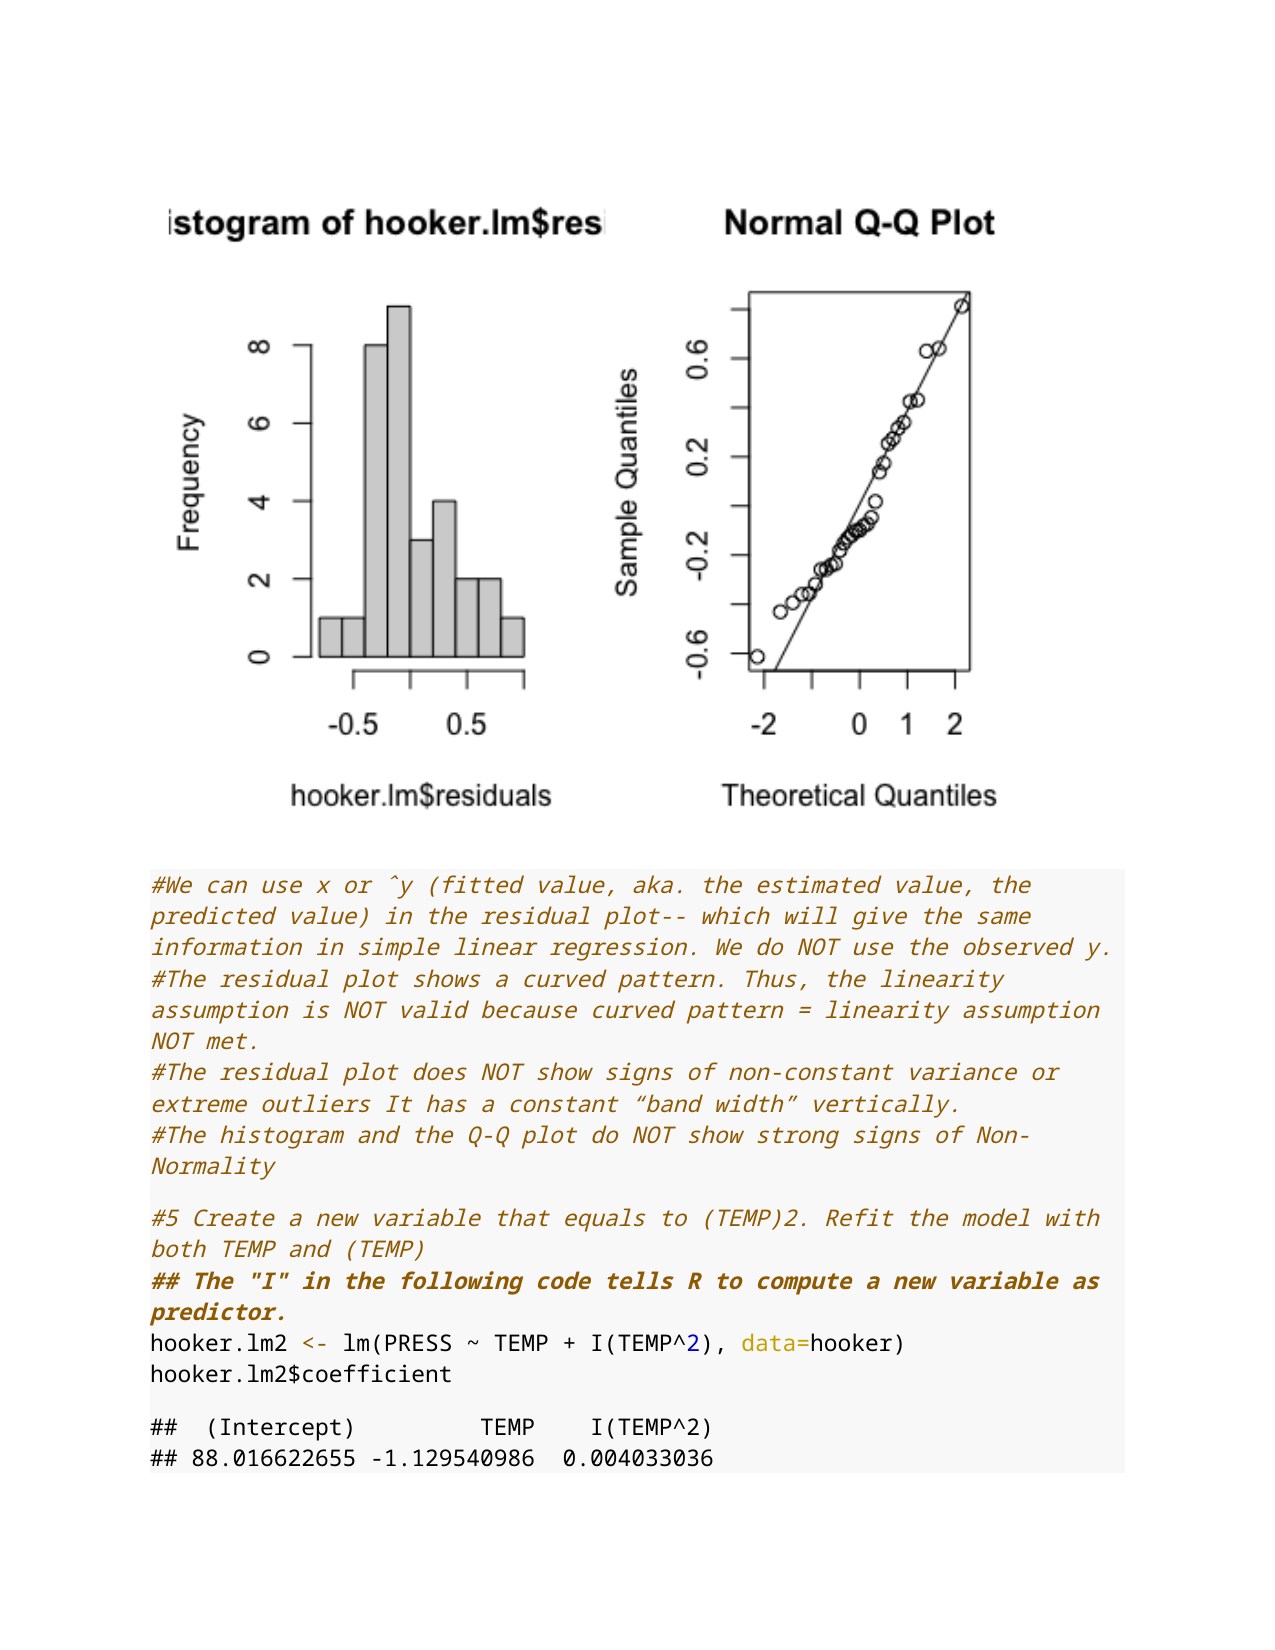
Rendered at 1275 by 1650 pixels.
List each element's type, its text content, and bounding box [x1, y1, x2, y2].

text #5 Create a new variable that equals to (TEMP)2. Refit the model with both TEMP and (TEMP) ## The "I" in the following code tells R to compute a new variable as predictor. hooker.lm2 <- lm(PRESS ~ TEMP + I(TEMP^2), data=hooker) hooker.lm2$coefficient [150, 1202, 1125, 1389]
text #We can use x or ˆy (fitted value, aka. the estimated value, the predicted value) in the residual plot-- which will give the same information in simple linear regression. We do NOT use the observed y. #The residual plot shows a curved pattern. Thus, the linearity assumption is NOT valid because curved pattern = linearity assumption NOT met. #The residual plot does NOT show signs of non-constant variance or extreme outliers It has a constant “band width” vertically. #The histogram and the Q-Q plot do NOT show strong signs of Non-Normality [150, 869, 1125, 1181]
text ## (Intercept) TEMP I(TEMP^2) ## 88.016622655 -1.129540986 0.004033036 [150, 1410, 1125, 1473]
picture [168, 150, 1044, 850]
